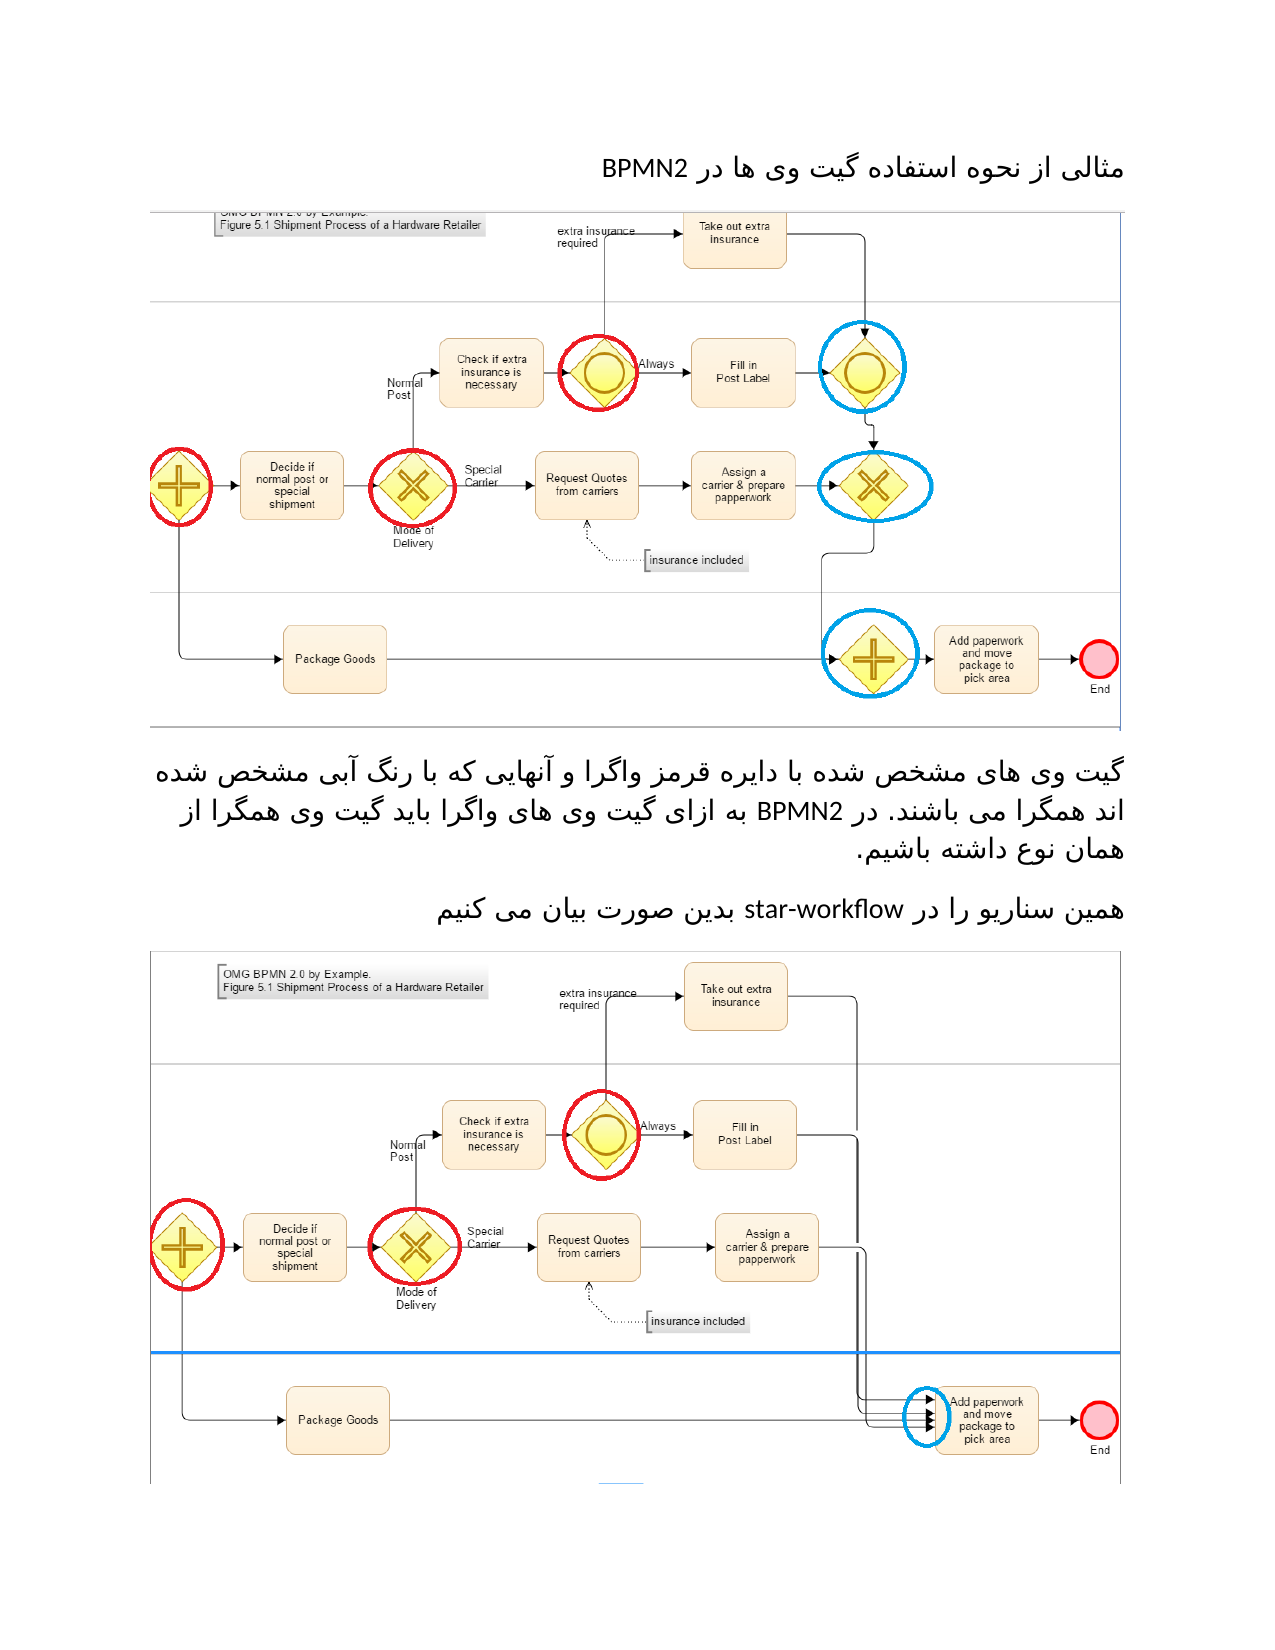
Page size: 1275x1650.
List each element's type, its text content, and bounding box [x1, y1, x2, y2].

text مثالی از نحوه استفاده گیت وی ها در BPMN2 [150, 150, 1125, 184]
text همین سناریو را در star-workflow بدین صورت بیان می کنیم [150, 891, 1125, 925]
picture [150, 210, 1125, 731]
picture [150, 951, 1125, 1484]
text گیت وی های مشخص شده با دایره قرمز واگرا و آنهایی که با رنگ آبی مشخص شده اند همگرا می باشند. در BPMN2 به ازای گیت وی های واگرا باید گیت وی همگرا از همان نوع داشته باشیم. [150, 756, 1125, 865]
